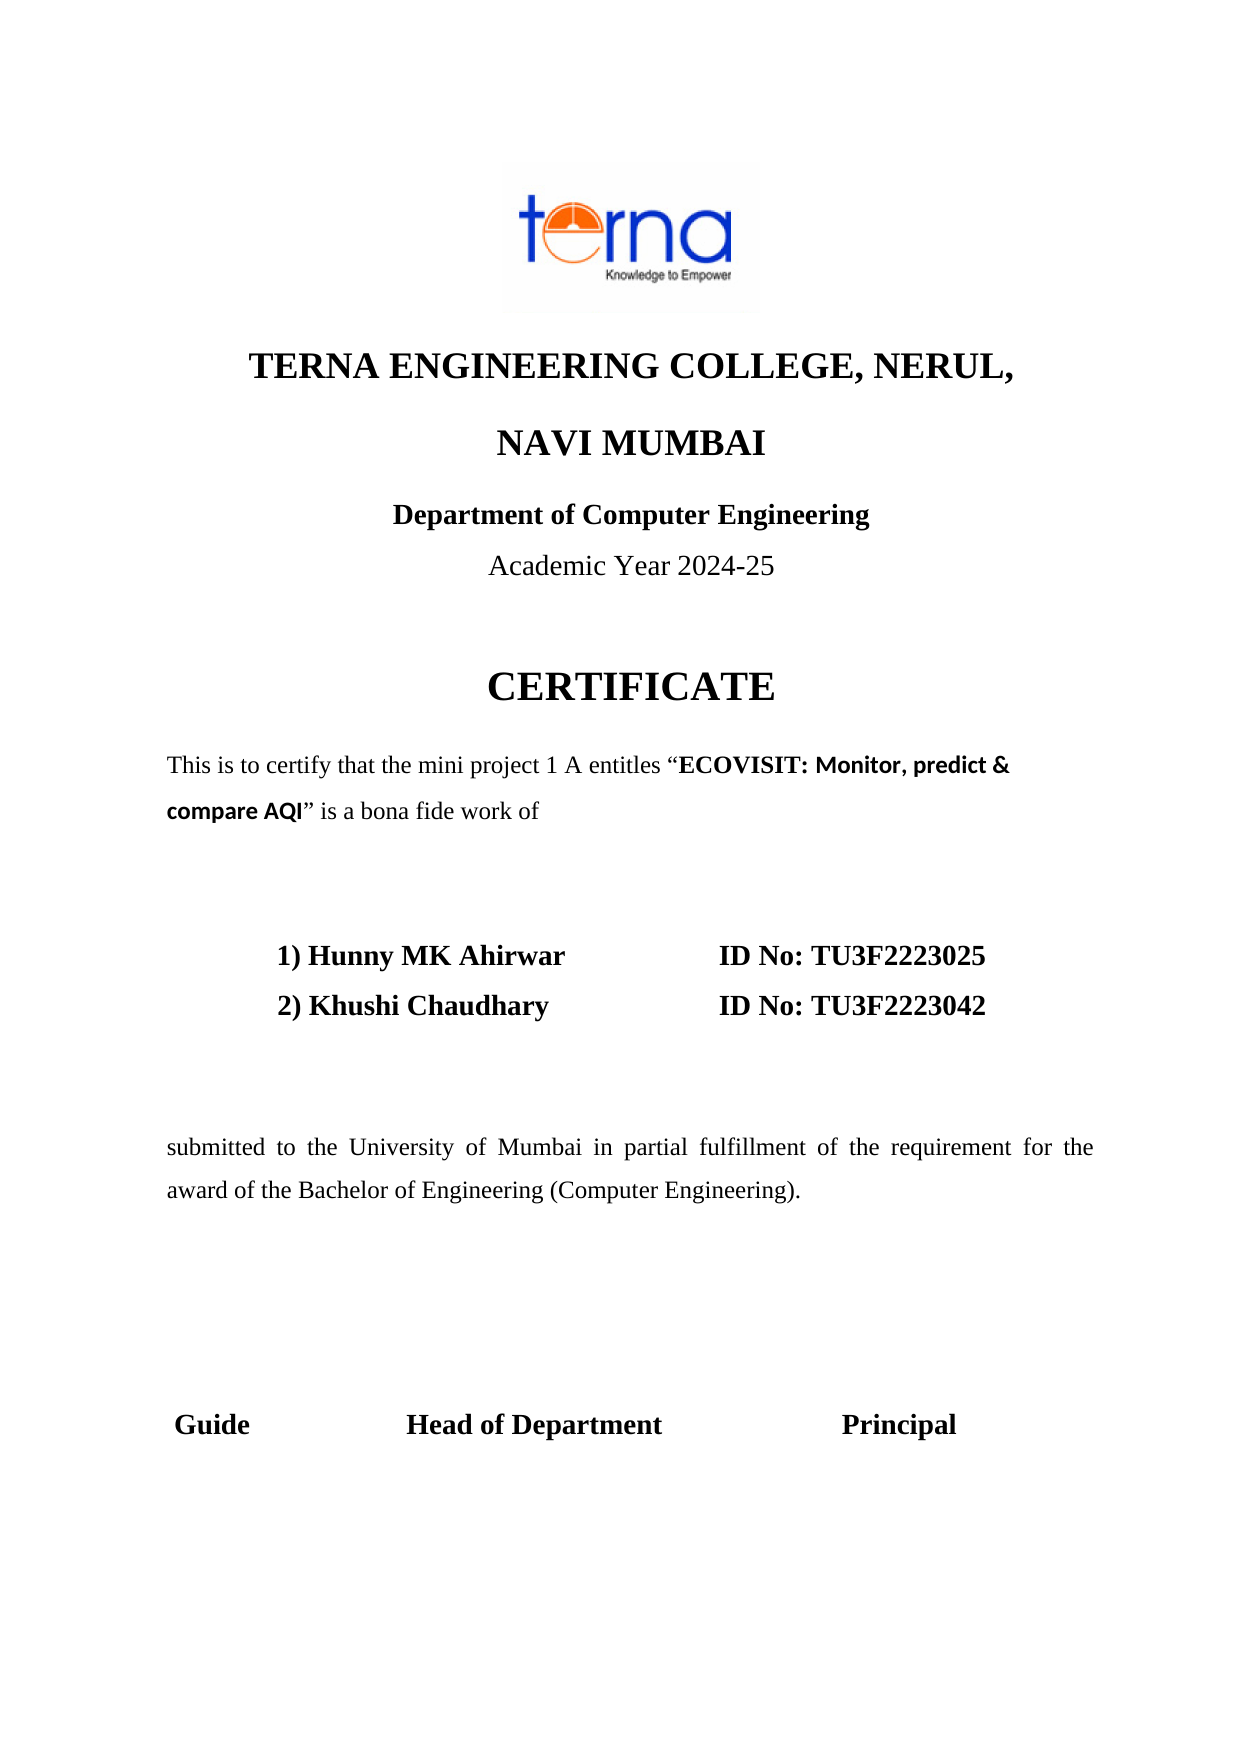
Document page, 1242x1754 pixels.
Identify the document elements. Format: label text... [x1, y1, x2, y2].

text Guide Head of Department Principal [167, 1407, 1096, 1441]
text Department of Computer Engineering [167, 497, 1096, 531]
text CERTIFICATE [167, 661, 1096, 709]
picture [502, 162, 761, 313]
text NAVI MUMBAI [167, 420, 1096, 463]
text 1) Hunny MK Ahirwar ID No: TU3F2223025 [167, 938, 1096, 972]
text 2) Khushi Chaudhary ID No: TU3F2223042 [204, 988, 1096, 1022]
text Academic Year 2024-25 [167, 548, 1096, 581]
text This is to certify that the mini project 1 A entitles “ECOVISIT: Monitor, predict & compare AQI” is a bona fide work of [167, 749, 1096, 826]
text submitted to the University of Mumbai in partial fulfillment of the requirement for the award of the Bachelor of Engineering (Computer Engineering). [167, 1132, 1096, 1204]
text TERNA ENGINEERING COLLEGE, NERUL, [167, 343, 1096, 386]
